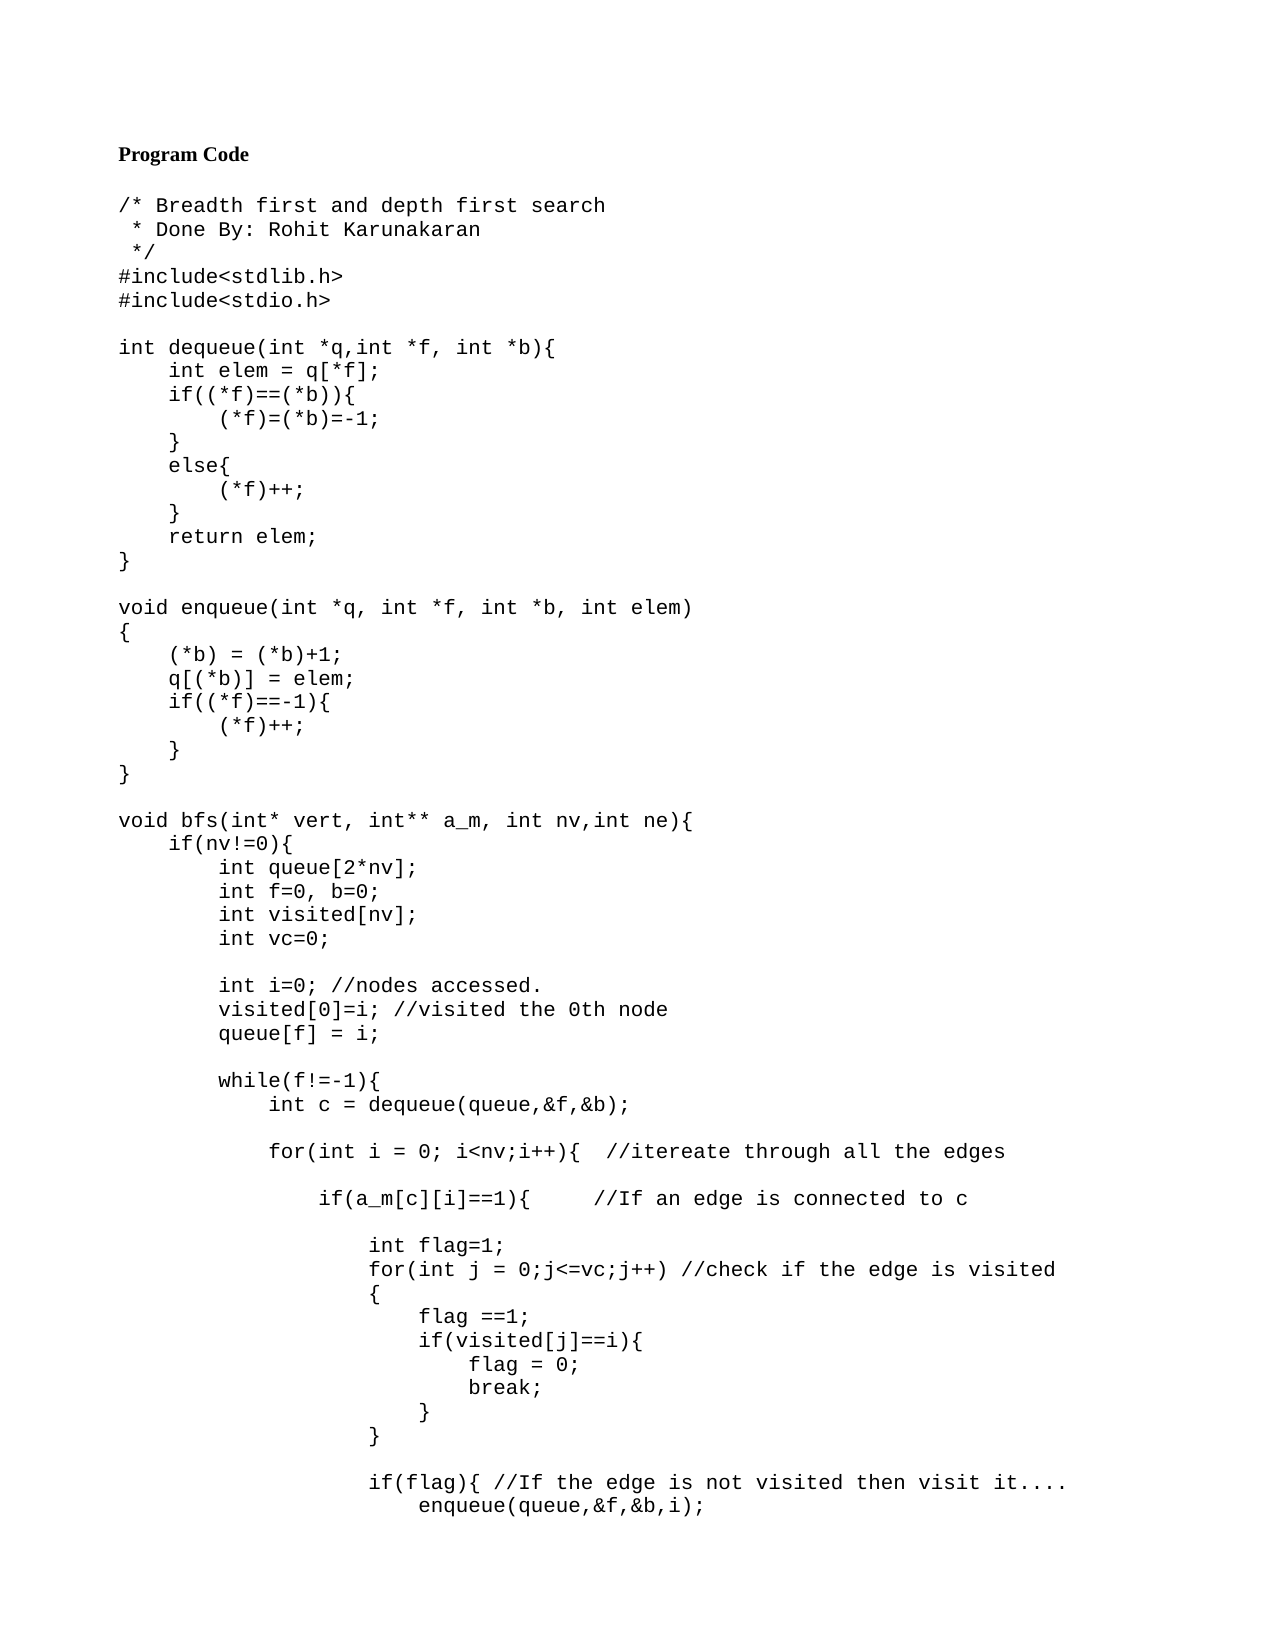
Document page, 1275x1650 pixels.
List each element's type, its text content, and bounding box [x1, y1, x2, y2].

text for(int j = 0;j<=vc;j++) //check if the edge is visited [118, 1259, 1157, 1283]
text return elem; [118, 526, 1157, 550]
text queue[f] = i; [118, 1023, 1157, 1046]
text int i=0; //nodes accessed. [118, 975, 1157, 999]
text int visited[nv]; [118, 904, 1157, 928]
text enqueue(queue,&f,&b,i); [118, 1496, 1157, 1519]
text (*f)=(*b)=-1; [118, 408, 1157, 431]
text int dequeue(int *q,int *f, int *b){ [118, 337, 1157, 361]
text } [118, 502, 1157, 526]
text int queue[2*nv]; [118, 857, 1157, 881]
text } [118, 431, 1157, 455]
text flag = 0; [118, 1354, 1157, 1377]
text if(nv!=0){ [118, 833, 1157, 857]
text int elem = q[*f]; [118, 361, 1157, 384]
text void enqueue(int *q, int *f, int *b, int elem) [118, 597, 1157, 621]
text int vc=0; [118, 928, 1157, 952]
text (*b) = (*b)+1; [118, 644, 1157, 668]
text Program Code [118, 142, 1157, 166]
text (*f)++; [118, 479, 1157, 502]
text int flag=1; [118, 1235, 1157, 1259]
text void bfs(int* vert, int** a_m, int nv,int ne){ [118, 810, 1157, 833]
text visited[0]=i; //visited the 0th node [118, 999, 1157, 1023]
text if(flag){ //If the edge is not visited then visit it.... [118, 1472, 1157, 1496]
text */ [118, 242, 1157, 266]
text * Done By: Rohit Karunakaran [118, 219, 1157, 242]
text } [118, 762, 1157, 786]
text } [118, 1424, 1157, 1448]
text #include<stdio.h> [118, 289, 1157, 313]
text flag ==1; [118, 1306, 1157, 1330]
text while(f!=-1){ [118, 1070, 1157, 1093]
text q[(*b)] = elem; [118, 668, 1157, 692]
text /* Breadth first and depth first search [118, 195, 1157, 219]
text for(int i = 0; i<nv;i++){ //itereate through all the edges [118, 1141, 1157, 1164]
text int f=0, b=0; [118, 881, 1157, 904]
text { [118, 1283, 1157, 1306]
text } [118, 739, 1157, 762]
text (*f)++; [118, 715, 1157, 739]
text int c = dequeue(queue,&f,&b); [118, 1093, 1157, 1117]
text else{ [118, 455, 1157, 479]
text if((*f)==(*b)){ [118, 384, 1157, 408]
text if((*f)==-1){ [118, 692, 1157, 715]
text break; [118, 1377, 1157, 1401]
text } [118, 1401, 1157, 1424]
text if(a_m[c][i]==1){ //If an edge is connected to c [118, 1188, 1157, 1212]
text #include<stdlib.h> [118, 266, 1157, 289]
text } [118, 550, 1157, 573]
text if(visited[j]==i){ [118, 1330, 1157, 1354]
text { [118, 621, 1157, 644]
